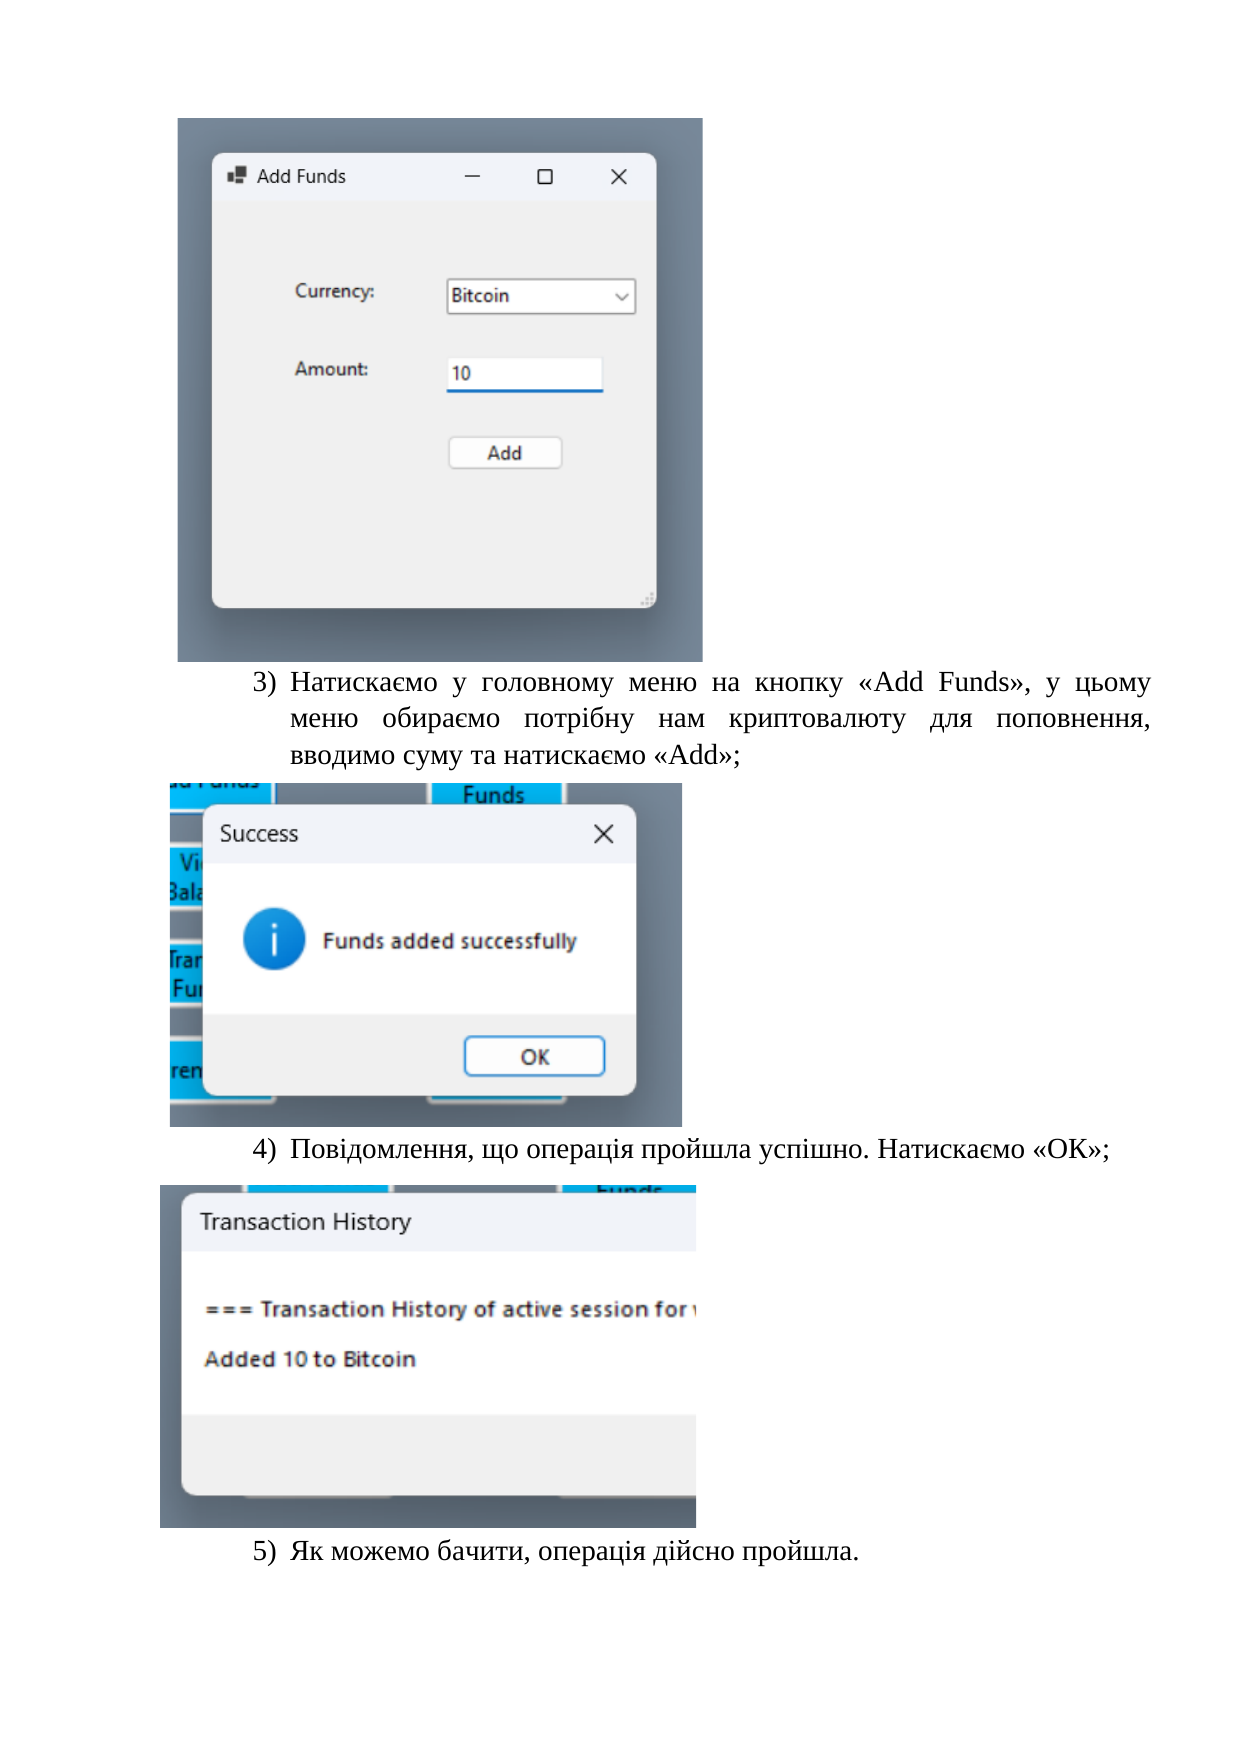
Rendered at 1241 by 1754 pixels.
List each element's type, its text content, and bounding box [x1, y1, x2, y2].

picture [169, 783, 683, 1127]
picture [177, 118, 703, 662]
picture [173, 980, 177, 995]
picture [160, 1185, 697, 1528]
